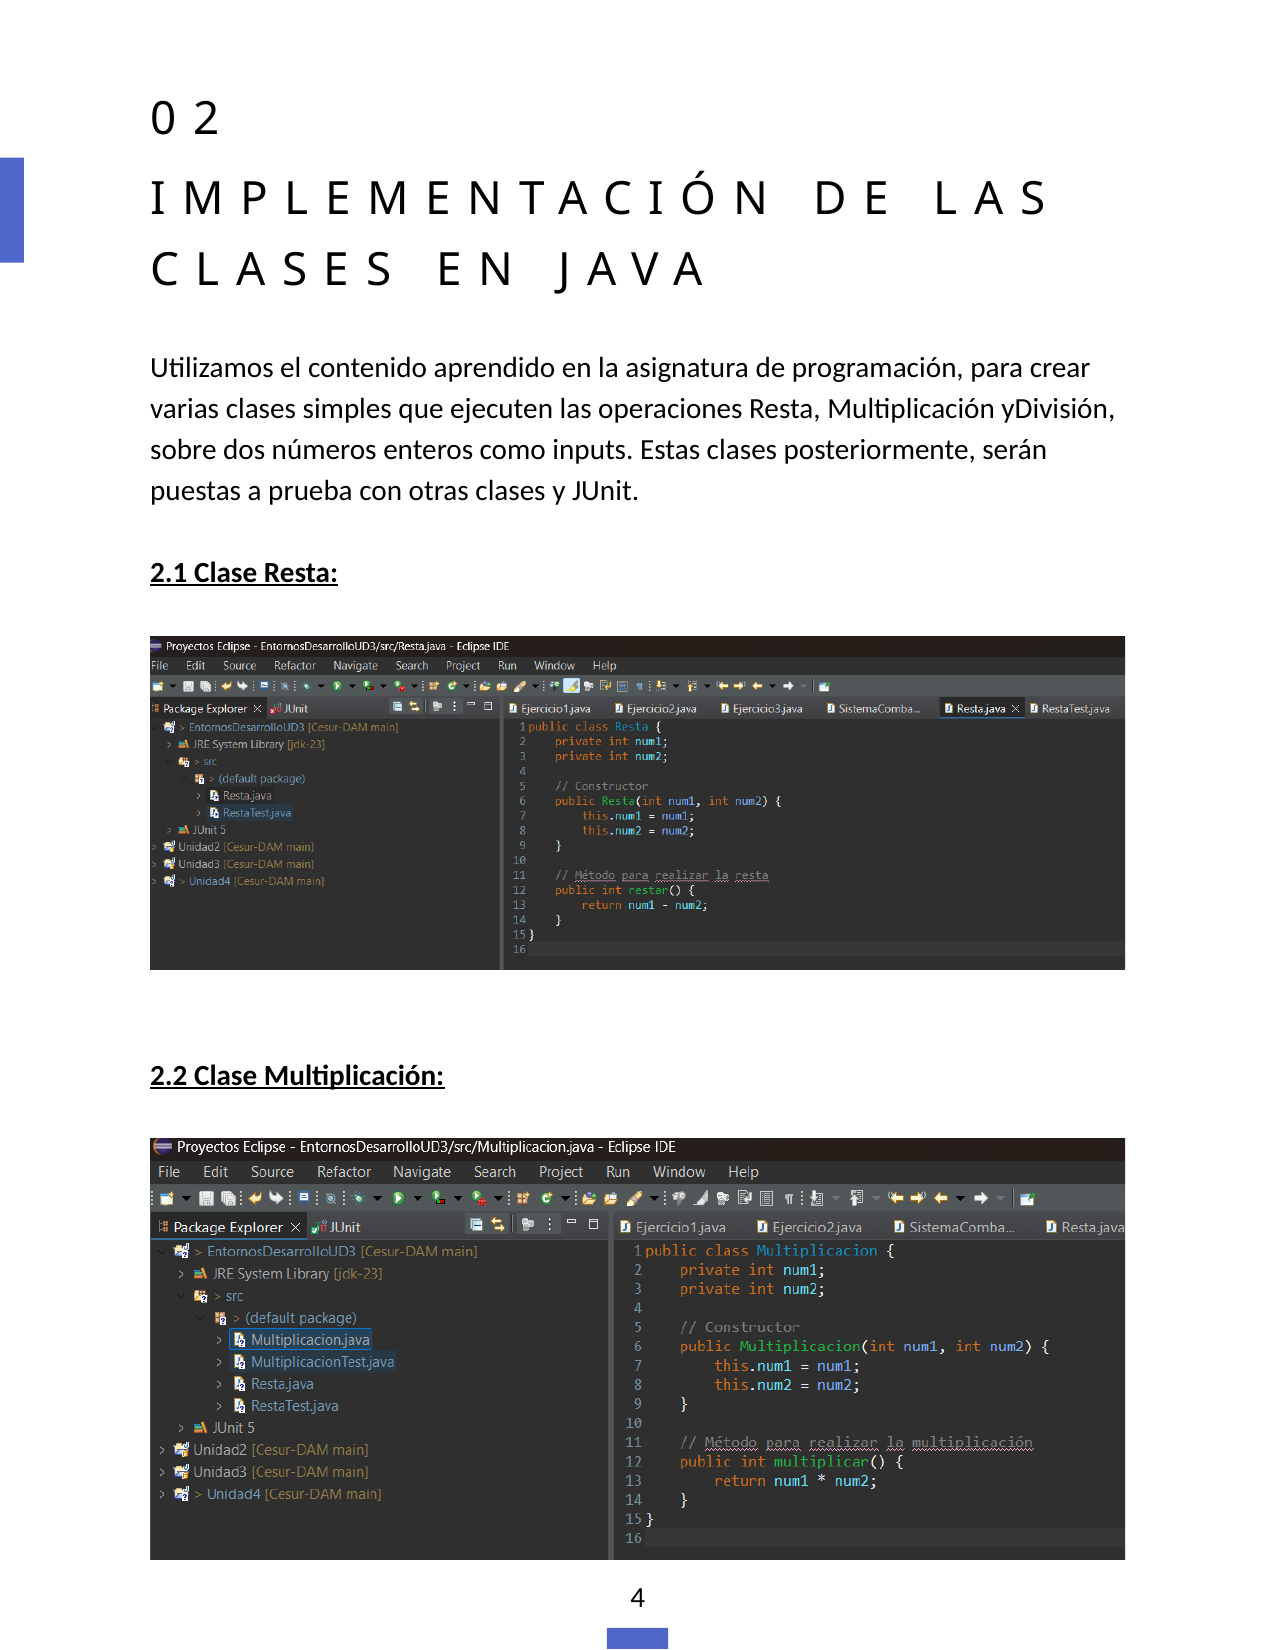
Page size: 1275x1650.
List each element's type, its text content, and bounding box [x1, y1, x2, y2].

subtitle 02 [150, 85, 1125, 148]
picture [150, 636, 1125, 970]
text Utilizamos el contenido aprendido en la asignatura de programación, para crear varias clases simples que ejecuten las operaciones Resta, Multiplicación yDivisión, sobre dos números enteros como inputs. Estas clases posteriormente, serán puestas a prueba con otras clases y JUnit. [150, 349, 1125, 508]
text 2.1 Clase Resta: [150, 554, 1125, 590]
picture [150, 1138, 1125, 1560]
text Implementación de las clases en Java [150, 165, 1125, 299]
text 2.2 Clase Multiplicación: [150, 1057, 1125, 1093]
